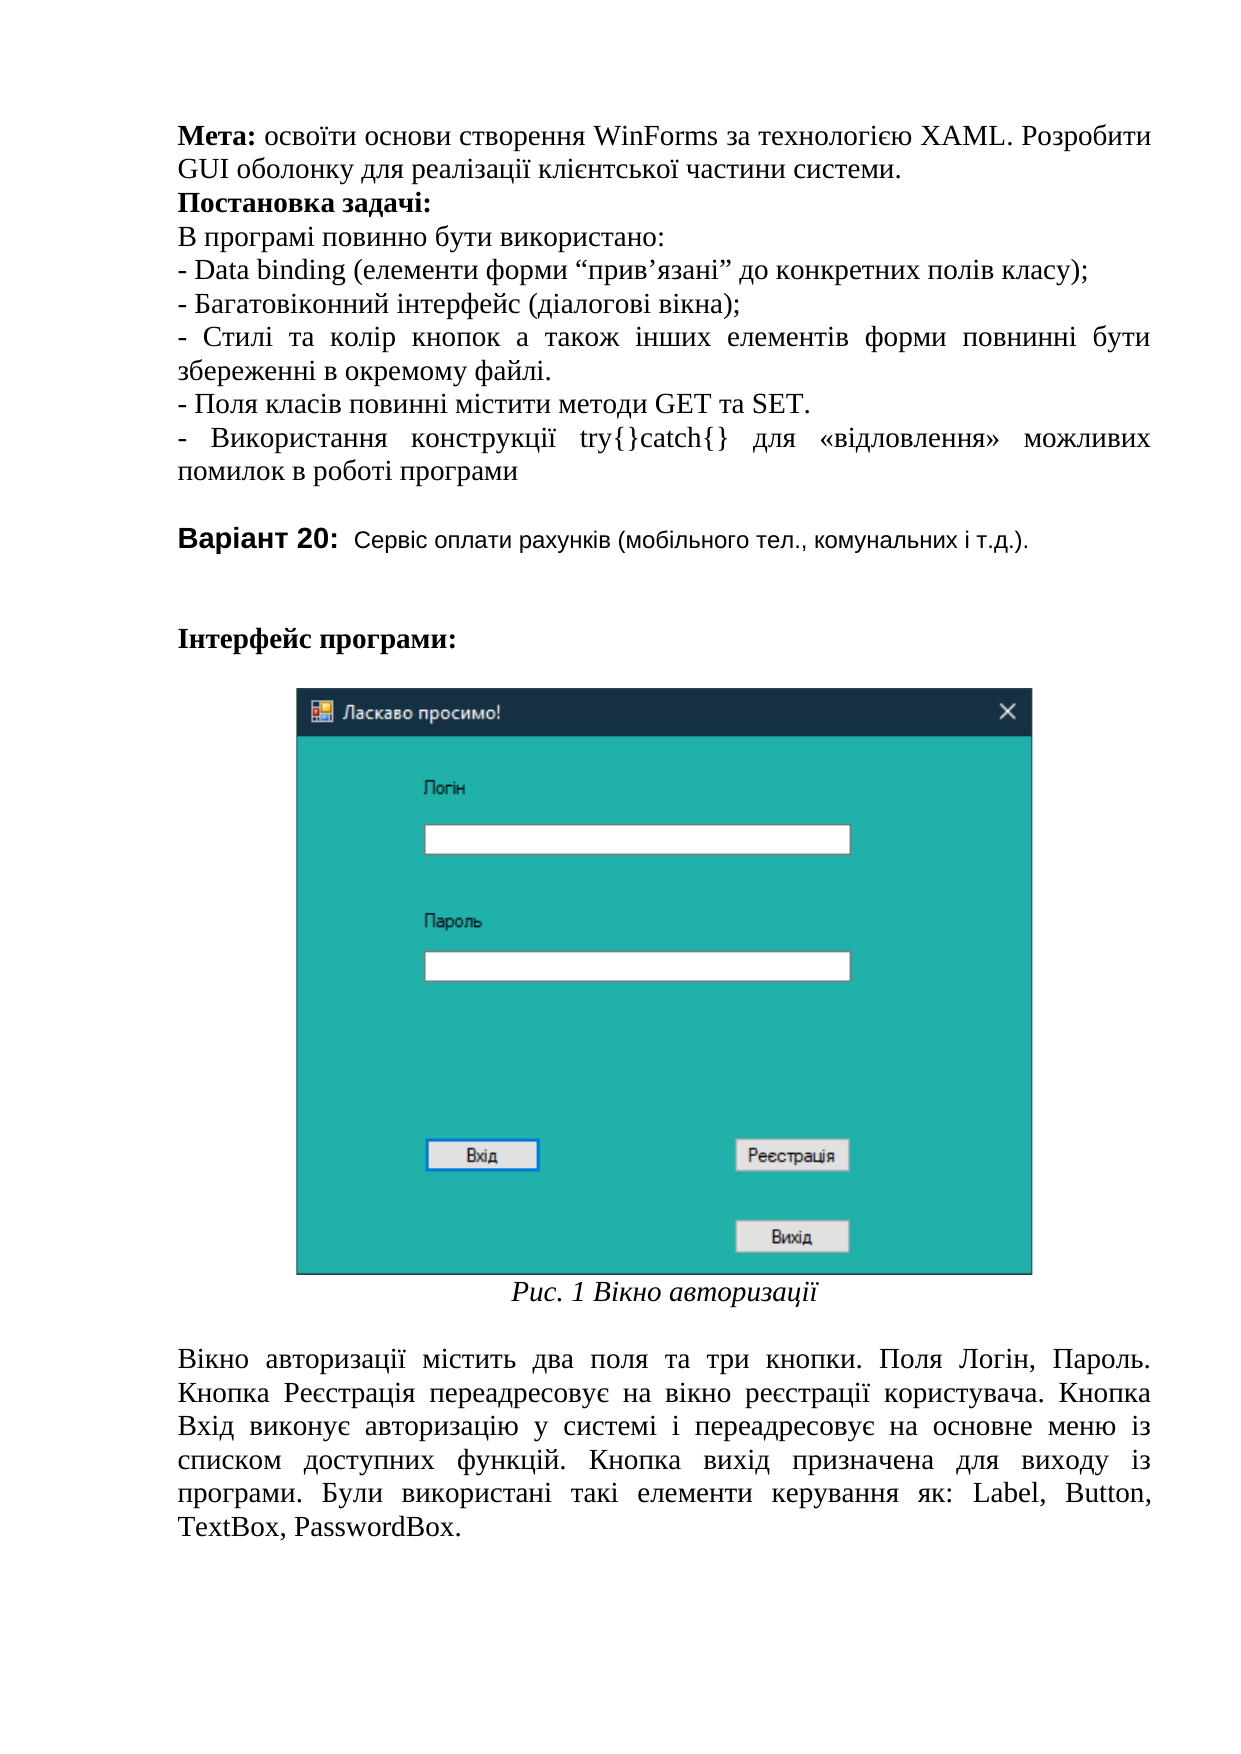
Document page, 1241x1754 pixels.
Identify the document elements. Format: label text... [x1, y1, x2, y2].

text - Використання конструкції try{}catch{} для «відловлення» можливих помилок в роботі програми [177, 420, 1152, 487]
text Інтерфейс програми: [177, 621, 1152, 655]
text - Багатовіконний інтерфейс (діалогові вікна); [177, 286, 1152, 319]
text Мета: освоїти основи створення WinForms за технологією XAML. Розробити GUI оболонку для реалізації клієнтської частини системи. [177, 118, 1152, 185]
text - Data binding (елементи форми “прив’язані” до конкретних полів класу); [177, 252, 1152, 286]
text В програмі повинно бути використано: [177, 219, 1152, 252]
picture [296, 688, 1033, 1275]
text Вікно авторизації містить два поля та три кнопки. Поля Логін, Пароль. Кнопка Реєстрація переадресовує на вікно реєстрації користувача. Кнопка Вхід виконує авторизацію у системі і переадресовує на основне меню із списком доступних функцій. Кнопка вихід призначена для виходу із програми. Були використані такі елементи керування як: Label, Button, TextBox, PasswordBox. [177, 1341, 1152, 1543]
text - Поля класів повинні містити методи GET та SET. [177, 386, 1152, 420]
text Варіант 20: Сервіс оплати рахунків (мобільного тел., комунальних і т.д.). [177, 521, 1152, 554]
text Рис. 1 Вікно авторизації [177, 1274, 1152, 1308]
text - Стилі та колір кнопок а також інших елементів форми повнинні бути збереженні в окремому файлі. [177, 319, 1152, 386]
text Постановка задачі: [177, 185, 1152, 219]
